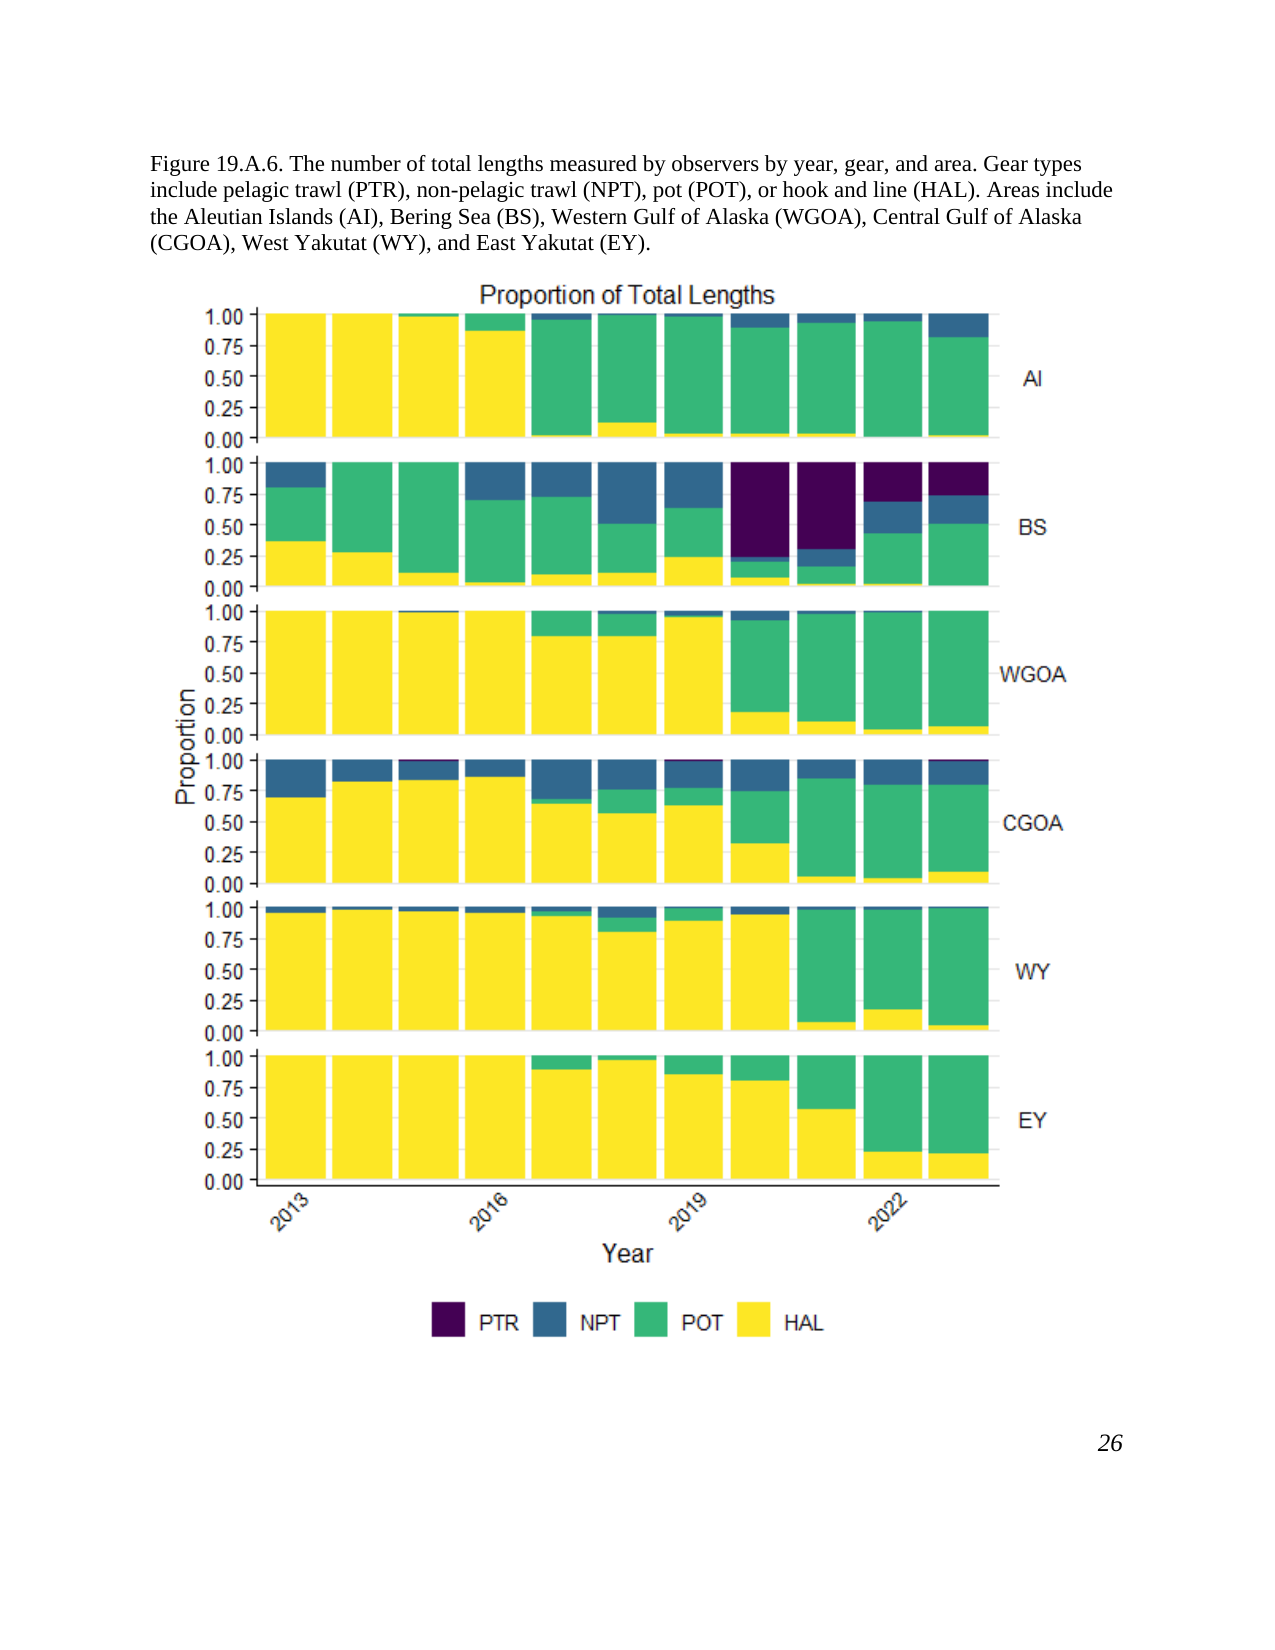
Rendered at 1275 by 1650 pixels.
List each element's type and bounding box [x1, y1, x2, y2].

picture [168, 272, 1079, 1364]
